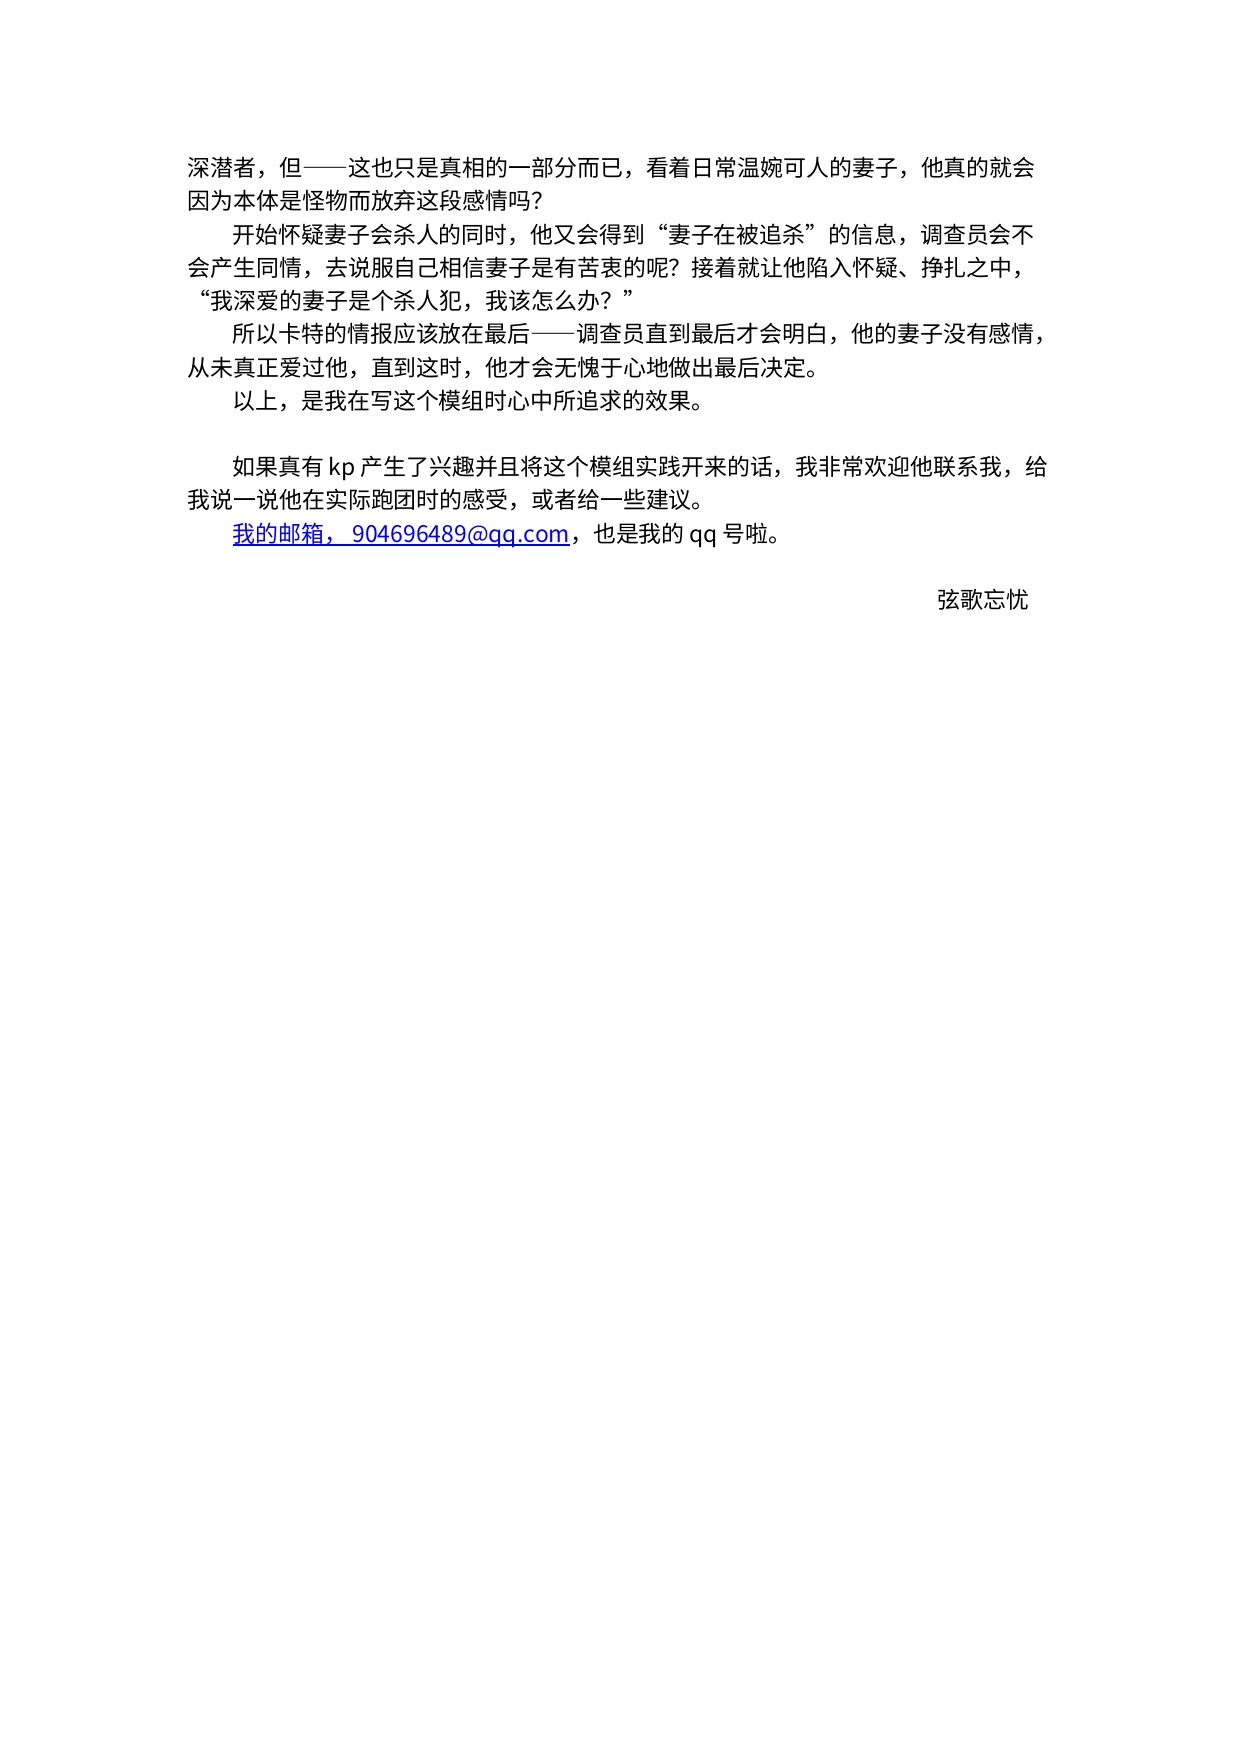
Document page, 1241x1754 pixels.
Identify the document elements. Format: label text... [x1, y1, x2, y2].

text 弦歌忘忧 [862, 582, 1053, 615]
text 开始怀疑妻子会杀人的同时，他又会得到“妻子在被追杀”的信息，调查员会不会产生同情，去说服自己相信妻子是有苦衷的呢？接着就让他陷入怀疑、挣扎之中，“我深爱的妻子是个杀人犯，我该怎么办？” [187, 216, 1053, 316]
text 举个例子，调查员看到情敌的画的时候，那一瞬间他就会明白西尔维娅的本体是深潜者，但——这也只是真相的一部分而已，看着日常温婉可人的妻子，他真的就会因为本体是怪物而放弃这段感情吗？ [187, 150, 1053, 216]
text 我的邮箱， 904696489@qq.com，也是我的qq号啦。 [187, 516, 1053, 549]
text 如果真有kp产生了兴趣并且将这个模组实践开来的话，我非常欢迎他联系我，给我说一说他在实际跑团时的感受，或者给一些建议。 [187, 449, 1053, 516]
text 所以卡特的情报应该放在最后——调查员直到最后才会明白，他的妻子没有感情，从未真正爱过他，直到这时，他才会无愧于心地做出最后决定。 [187, 316, 1053, 383]
text 以上，是我在写这个模组时心中所追求的效果。 [187, 383, 1053, 416]
